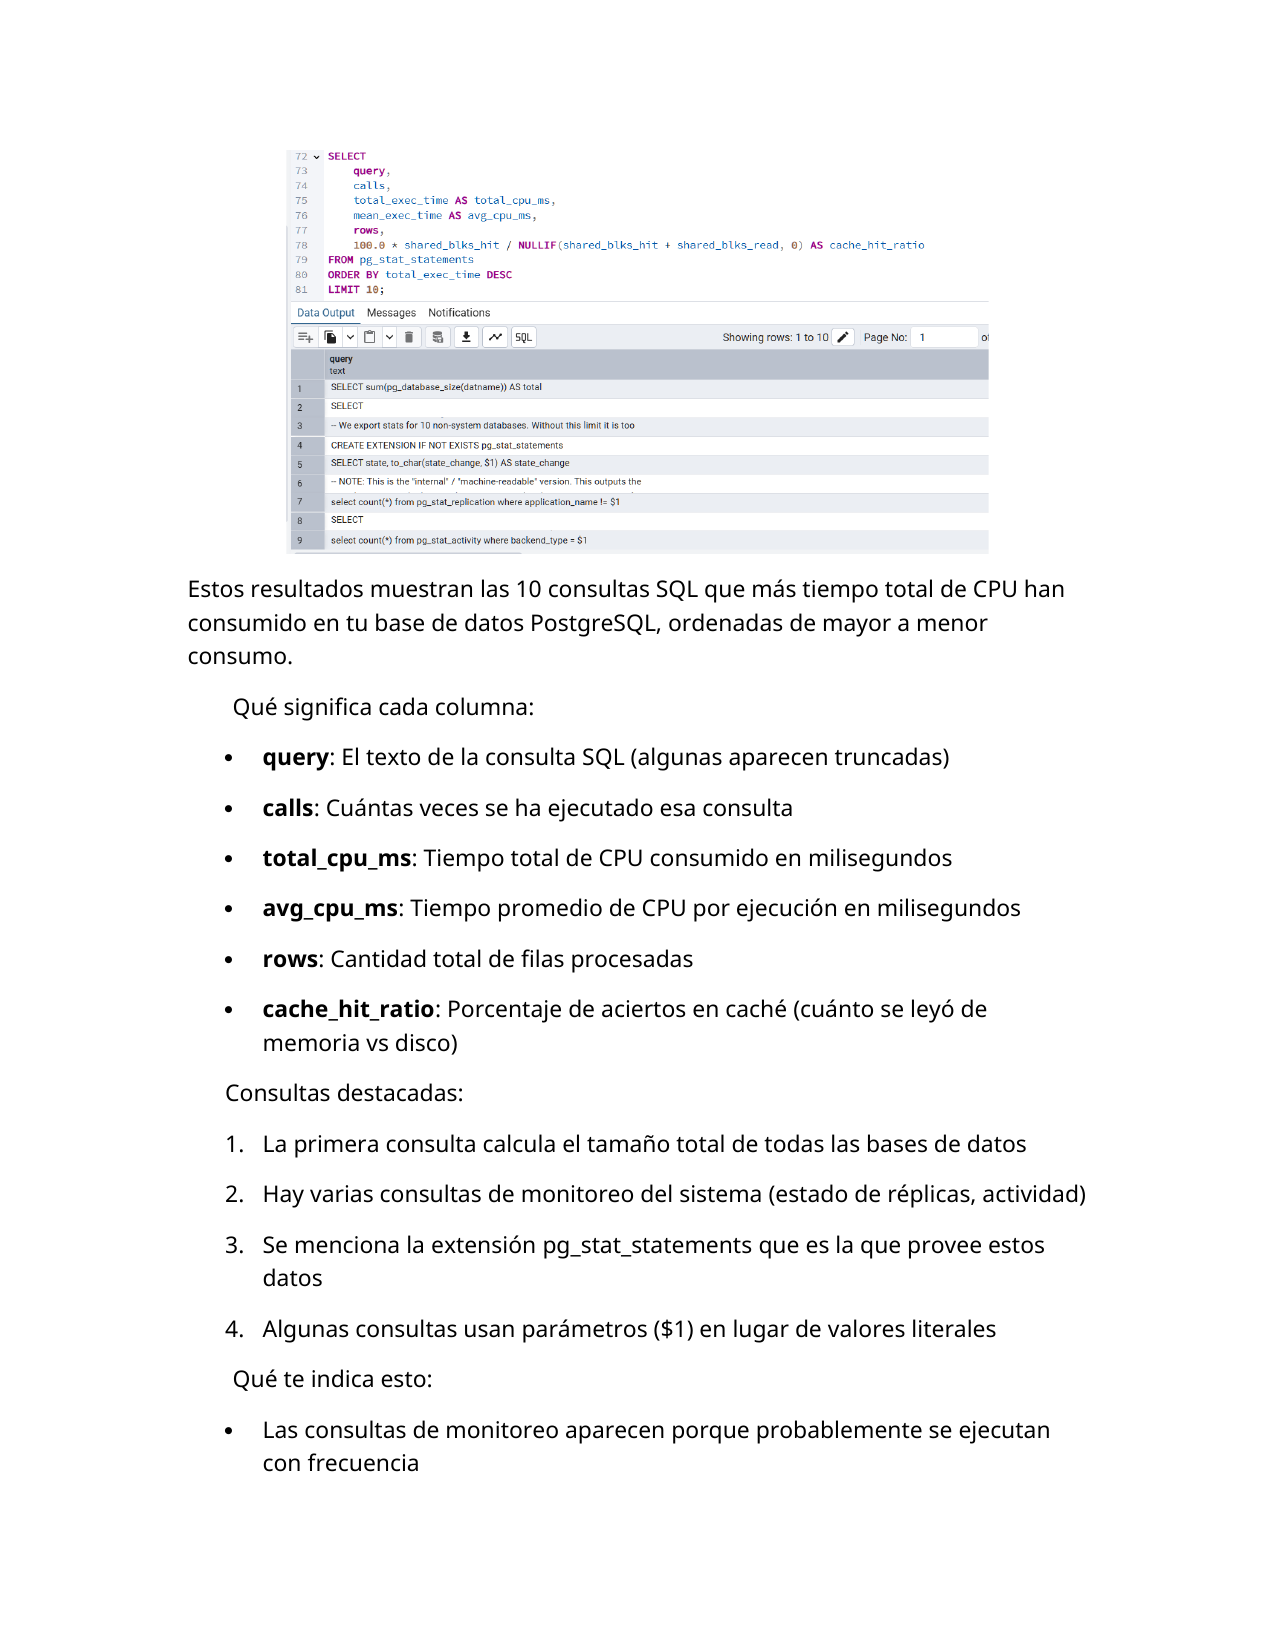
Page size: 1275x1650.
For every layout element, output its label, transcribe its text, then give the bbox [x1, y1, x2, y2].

text Qué significa cada columna: [232, 691, 1087, 722]
list La primera consulta calcula el tamaño total de todas las bases de datos [225, 1128, 1087, 1159]
picture [286, 150, 989, 554]
list query: El texto de la consulta SQL (algunas aparecen truncadas) [225, 741, 1087, 772]
text Qué te indica esto: [232, 1363, 1087, 1394]
list rows: Cantidad total de filas procesadas [225, 943, 1087, 974]
text Consultas destacadas: [187, 1077, 1087, 1108]
list Algunas consultas usan parámetros ($1) en lugar de valores literales [225, 1313, 1087, 1344]
text Estos resultados muestran las 10 consultas SQL que más tiempo total de CPU han consumido en tu base de datos PostgreSQL, ordenadas de mayor a menor consumo. [187, 573, 1087, 671]
list total_cpu_ms: Tiempo total de CPU consumido en milisegundos [225, 842, 1087, 873]
list Las consultas de monitoreo aparecen porque probablemente se ejecutan con frecuencia [225, 1413, 1087, 1478]
list calls: Cuántas veces se ha ejecutado esa consulta [225, 791, 1087, 823]
list Hay varias consultas de monitoreo del sistema (estado de réplicas, actividad) [225, 1178, 1087, 1209]
list avg_cpu_ms: Tiempo promedio de CPU por ejecución en milisegundos [225, 892, 1087, 923]
list cache_hit_ratio: Porcentaje de aciertos en caché (cuánto se leyó de memoria vs disco) [225, 993, 1087, 1058]
list Se menciona la extensión pg_stat_statements que es la que provee estos datos [225, 1228, 1087, 1293]
